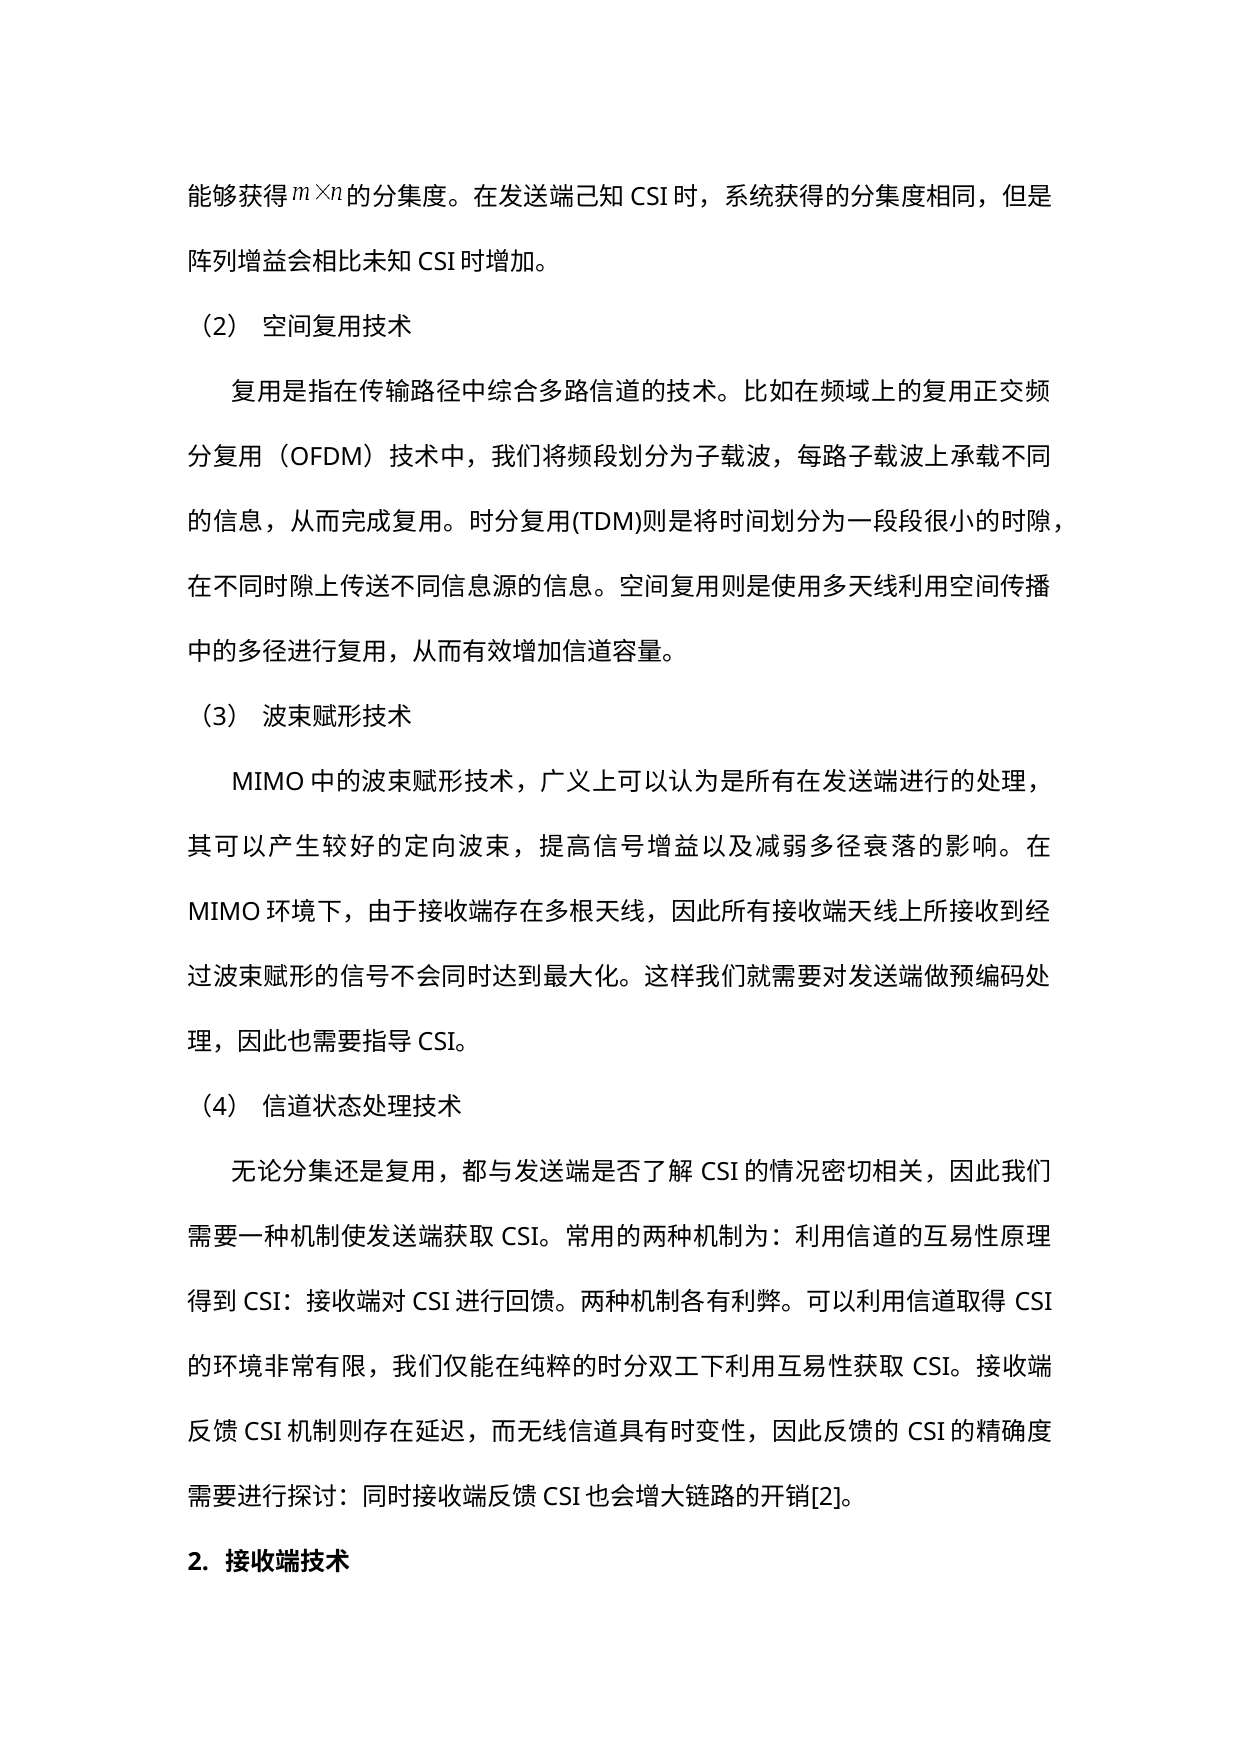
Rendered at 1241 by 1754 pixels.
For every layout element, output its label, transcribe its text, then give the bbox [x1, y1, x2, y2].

text 无论分集还是复用，都与发送端是否了解CSI的情况密切相关，因此我们需要一种机制使发送端获取CSI。常用的两种机制为：利用信道的互易性原理得到CSI：接收端对CSI进行回馈。两种机制各有利弊。可以利用信道取得CSI的环境非常有限，我们仅能在纯粹的时分双工下利用互易性获取CSI。接收端反馈CSI机制则存在延迟，而无线信道具有时变性，因此反馈的CSI的精确度需要进行探讨：同时接收端反馈CSI也会增大链路的开销[2]。 [187, 1137, 1053, 1527]
list 空间复用技术 [187, 292, 1053, 357]
list 信道状态处理技术 [187, 1072, 1053, 1137]
list 波束赋形技术 [187, 682, 1053, 747]
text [187, 162, 1053, 292]
text 复用是指在传输路径中综合多路信道的技术。比如在频域上的复用正交频分复用（OFDM）技术中，我们将频段划分为子载波，每路子载波上承载不同的信息，从而完成复用。时分复用(TDM)则是将时间划分为一段段很小的时隙，在不同时隙上传送不同信息源的信息。空间复用则是使用多天线利用空间传播中的多径进行复用，从而有效增加信道容量。 [187, 357, 1053, 682]
text MIMO中的波束赋形技术，广义上可以认为是所有在发送端进行的处理，其可以产生较好的定向波束，提高信号增益以及减弱多径衰落的影响。在MIMO环境下，由于接收端存在多根天线，因此所有接收端天线上所接收到经过波束赋形的信号不会同时达到最大化。这样我们就需要对发送端做预编码处理，因此也需要指导CSI。 [187, 747, 1053, 1072]
list 接收端技术 [187, 1527, 1053, 1592]
